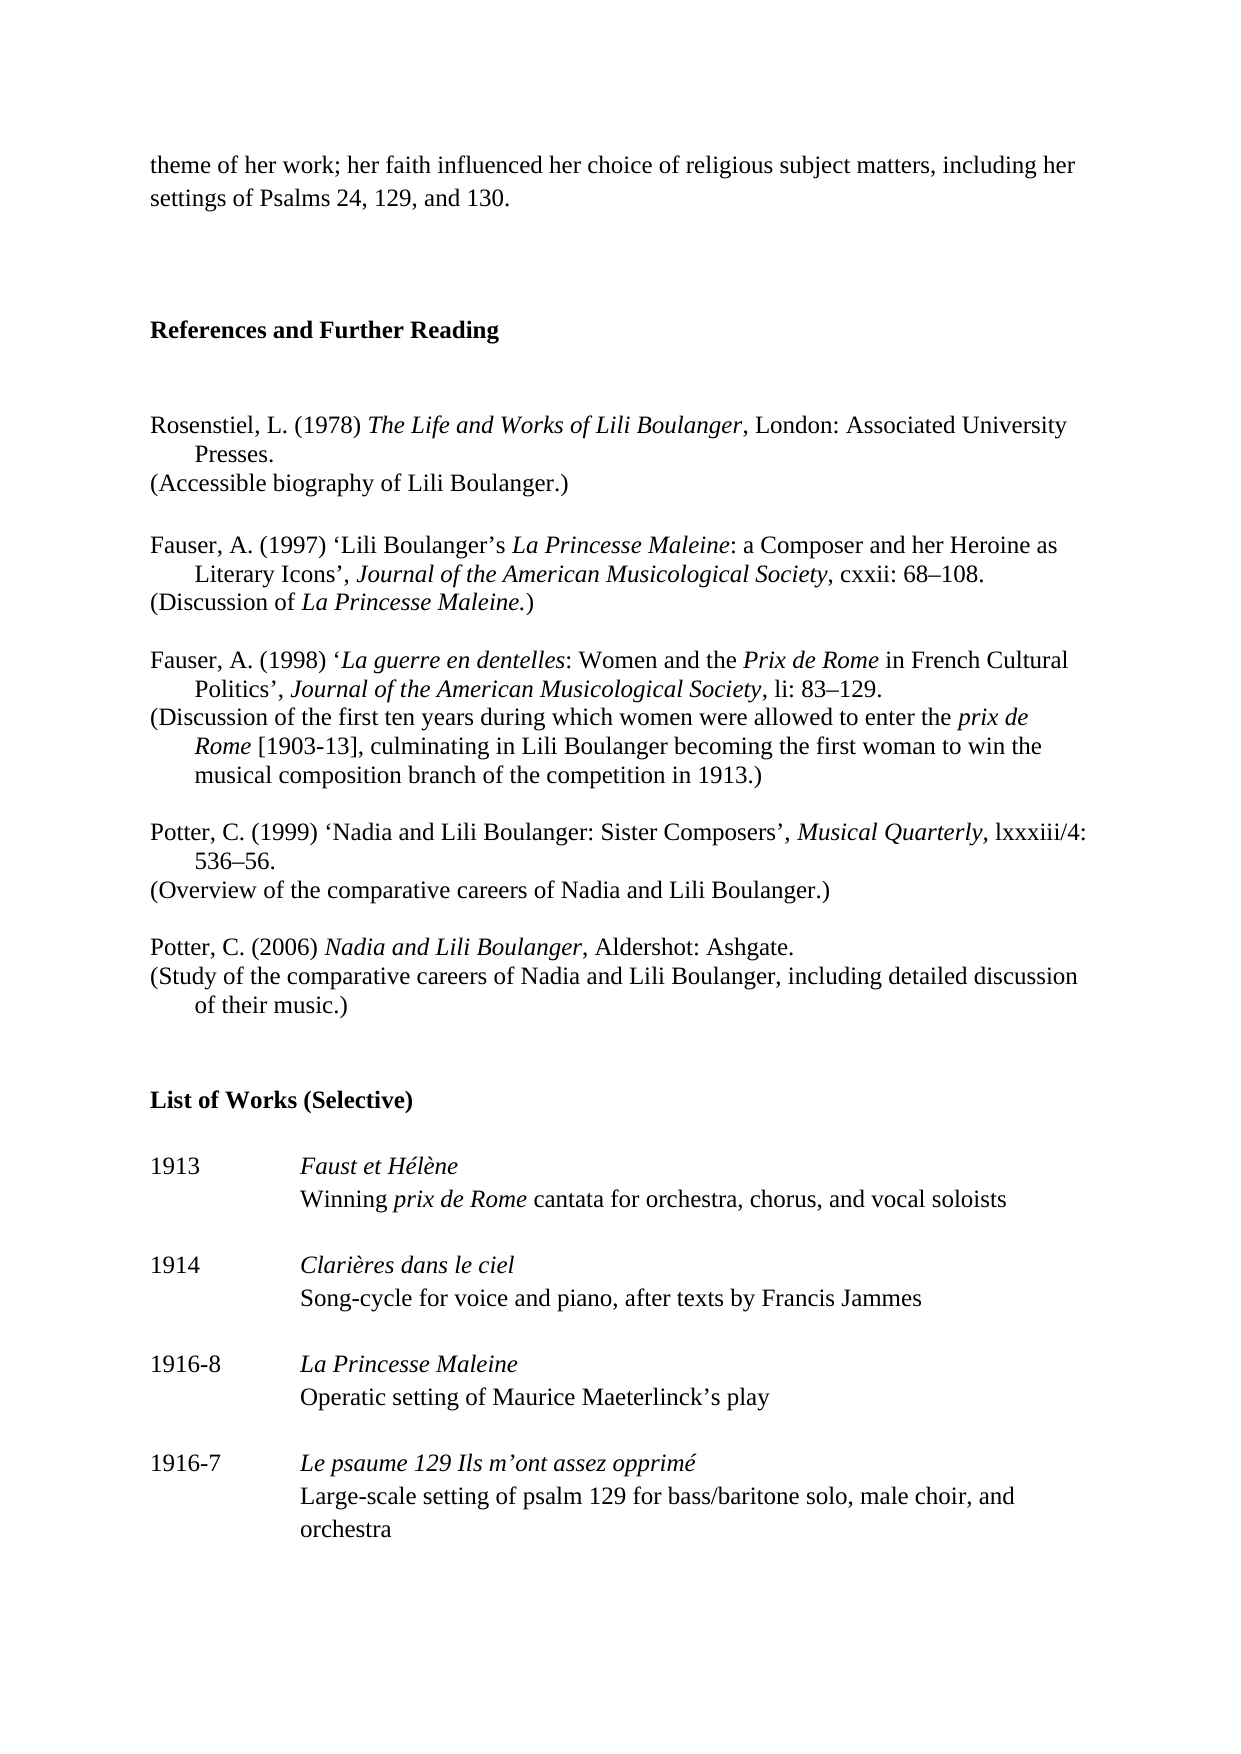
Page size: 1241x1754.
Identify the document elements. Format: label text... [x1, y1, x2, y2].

text 1916-7 Le psaume 129 Ils m’ont assez opprimé [150, 1448, 1090, 1477]
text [150, 150, 1090, 212]
text (Discussion of La Princesse Maleine.) [150, 587, 1090, 616]
text Potter, C. (1999) ‘Nadia and Lili Boulanger: Sister Composers’, Musical Quarterly, lxxxiii/4: 536–56. [150, 817, 1090, 875]
text 1916-8 La Princesse Maleine [150, 1349, 1090, 1378]
text Song-cycle for voice and piano, after texts by Francis Jammes [150, 1283, 1090, 1312]
text (Accessible biography of Lili Boulanger.) [150, 468, 1090, 497]
text 1914 Clarières dans le ciel [150, 1250, 1090, 1279]
text Rosenstiel, L. (1978) The Life and Works of Lili Boulanger, London: Associated University Presses. [150, 410, 1090, 468]
text Winning prix de Rome cantata for orchestra, chorus, and vocal soloists [150, 1184, 1090, 1213]
text (Study of the comparative careers of Nadia and Lili Boulanger, including detailed discussion of their music.) [150, 961, 1090, 1019]
text (Discussion of the first ten years during which women were allowed to enter the prix de Rome [1903-13], culminating in Lili Boulanger becoming the first woman to win the musical composition branch of the competition in 1913.) [150, 702, 1090, 789]
text References and Further Reading [150, 315, 1090, 344]
text (Overview of the comparative careers of Nadia and Lili Boulanger.) [150, 875, 1090, 904]
text Potter, C. (2006) Nadia and Lili Boulanger, Aldershot: Ashgate. [150, 932, 1090, 961]
text Fauser, A. (1997) ‘Lili Boulanger’s La Princesse Maleine: a Composer and her Heroine as Literary Icons’, Journal of the American Musicological Society, cxxii: 68–108. [150, 530, 1090, 587]
text Large-scale setting of psalm 129 for bass/baritone solo, male choir, and orchestra [300, 1481, 1090, 1543]
text Operatic setting of Maurice Maeterlinck’s play [150, 1382, 1090, 1411]
text 1913 Faust et Hélène [150, 1151, 1090, 1179]
text List of Works (Selective) [150, 1085, 1090, 1113]
text Fauser, A. (1998) ‘La guerre en dentelles: Women and the Prix de Rome in French Cultural Politics’, Journal of the American Musicological Society, li: 83–129. [150, 645, 1090, 702]
